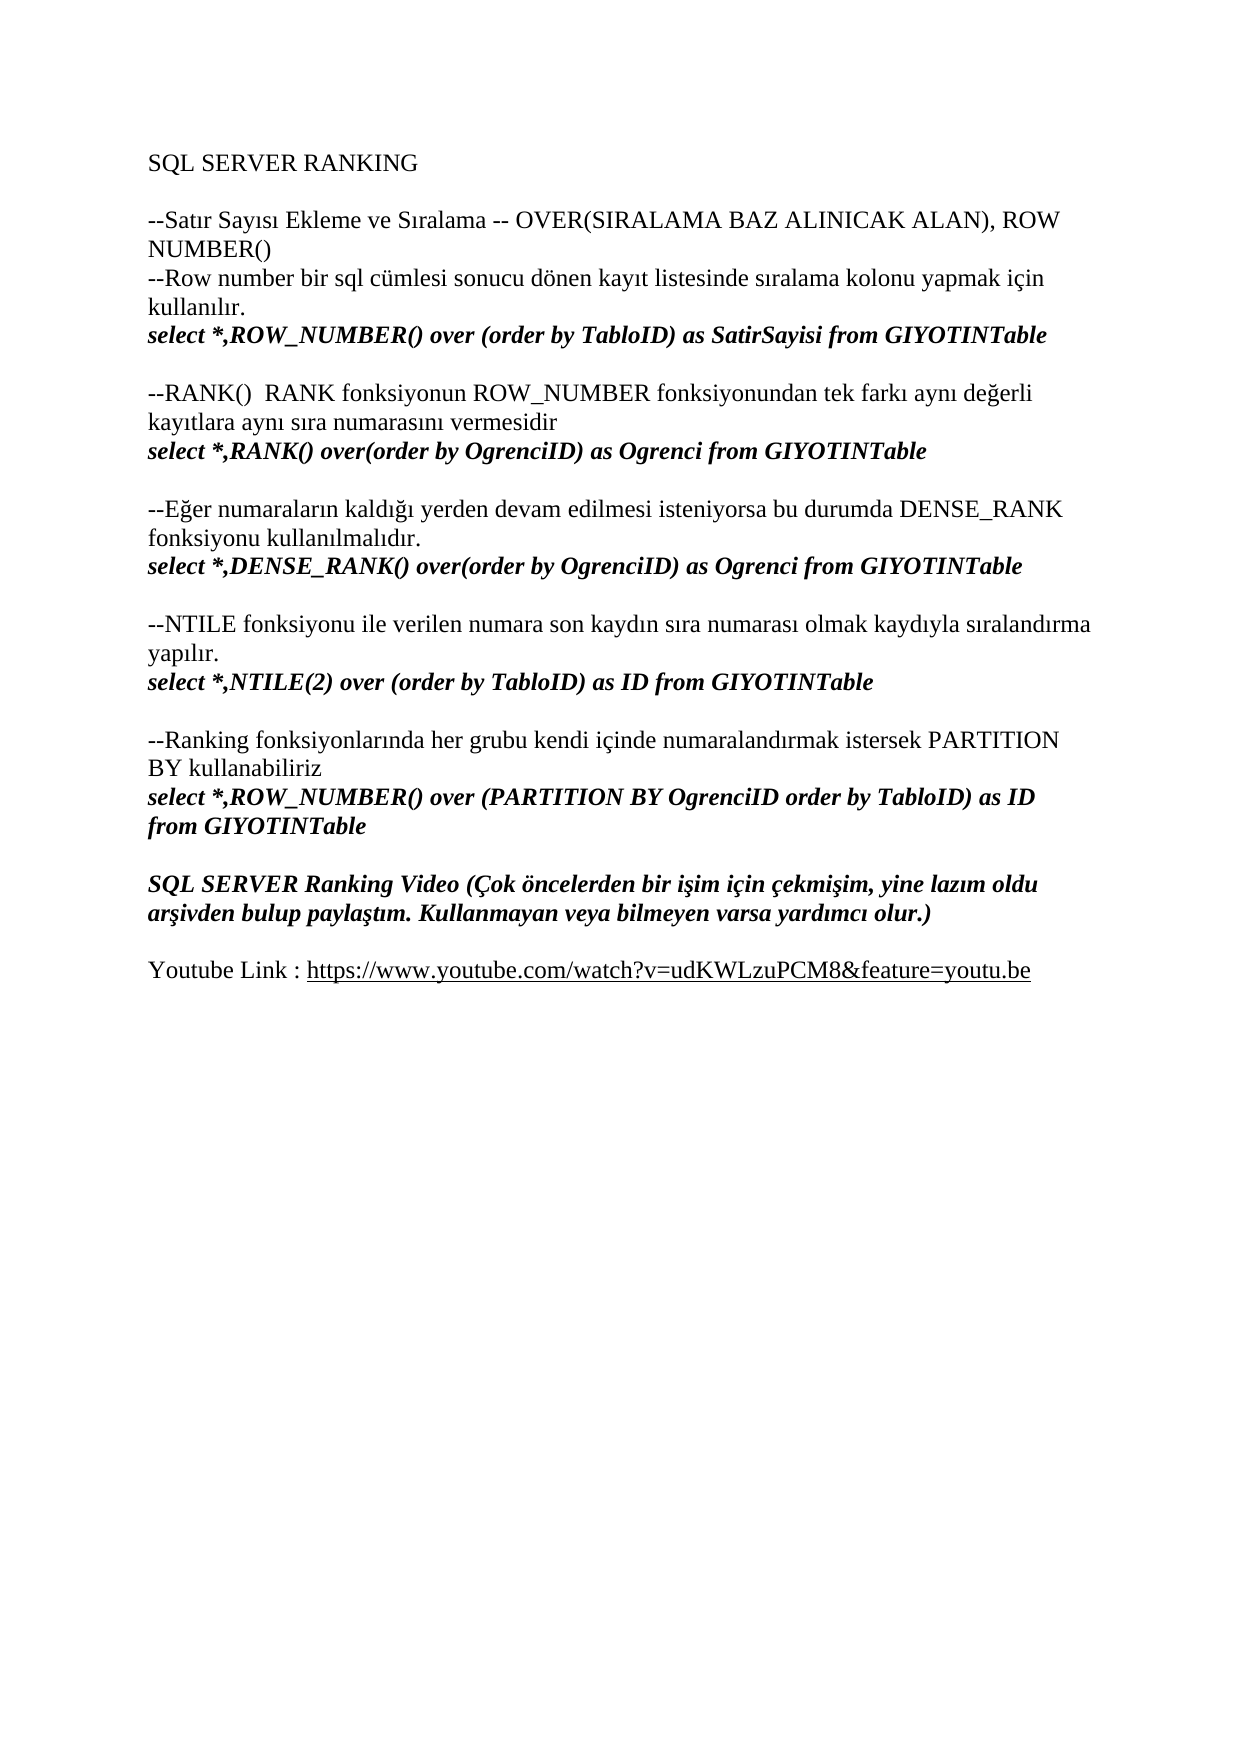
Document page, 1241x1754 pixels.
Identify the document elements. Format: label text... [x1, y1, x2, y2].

text --Satır Sayısı Ekleme ve Sıralama -- OVER(SIRALAMA BAZ ALINICAK ALAN), ROW NUMBER() --Row number bir sql cümlesi sonucu dönen kayıt listesinde sıralama kolonu yapmak için kullanılır. select *,ROW_NUMBER() over (order by TabloID) as SatirSayisi from GIYOTINTable [148, 206, 1093, 349]
text SQL SERVER Ranking Video (Çok öncelerden bir işim için çekmişim, yine lazım oldu arşivden bulup paylaştım. Kullanmayan veya bilmeyen varsa yardımcı olur.) [148, 869, 1093, 926]
text Youtube Link : https://www.youtube.com/watch?v=udKWLzuPCM8&feature=youtu.be [148, 956, 1093, 984]
text --Ranking fonksiyonlarında her grubu kendi içinde numaralandırmak istersek PARTITION BY kullanabiliriz select *,ROW_NUMBER() over (PARTITION BY OgrenciID order by TabloID) as ID from GIYOTINTable [148, 725, 1093, 840]
text --Eğer numaraların kaldığı yerden devam edilmesi isteniyorsa bu durumda DENSE_RANK fonksiyonu kullanılmalıdır. select *,DENSE_RANK() over(order by OgrenciID) as Ogrenci from GIYOTINTable [148, 494, 1093, 580]
text --RANK() RANK fonksiyonun ROW_NUMBER fonksiyonundan tek farkı aynı değerli kayıtlara aynı sıra numarasını vermesidir select *,RANK() over(order by OgrenciID) as Ogrenci from GIYOTINTable [148, 378, 1093, 465]
text --NTILE fonksiyonu ile verilen numara son kaydın sıra numarası olmak kaydıyla sıralandırma yapılır. select *,NTILE(2) over (order by TabloID) as ID from GIYOTINTable [148, 609, 1093, 696]
text SQL SERVER RANKING [148, 148, 1093, 176]
